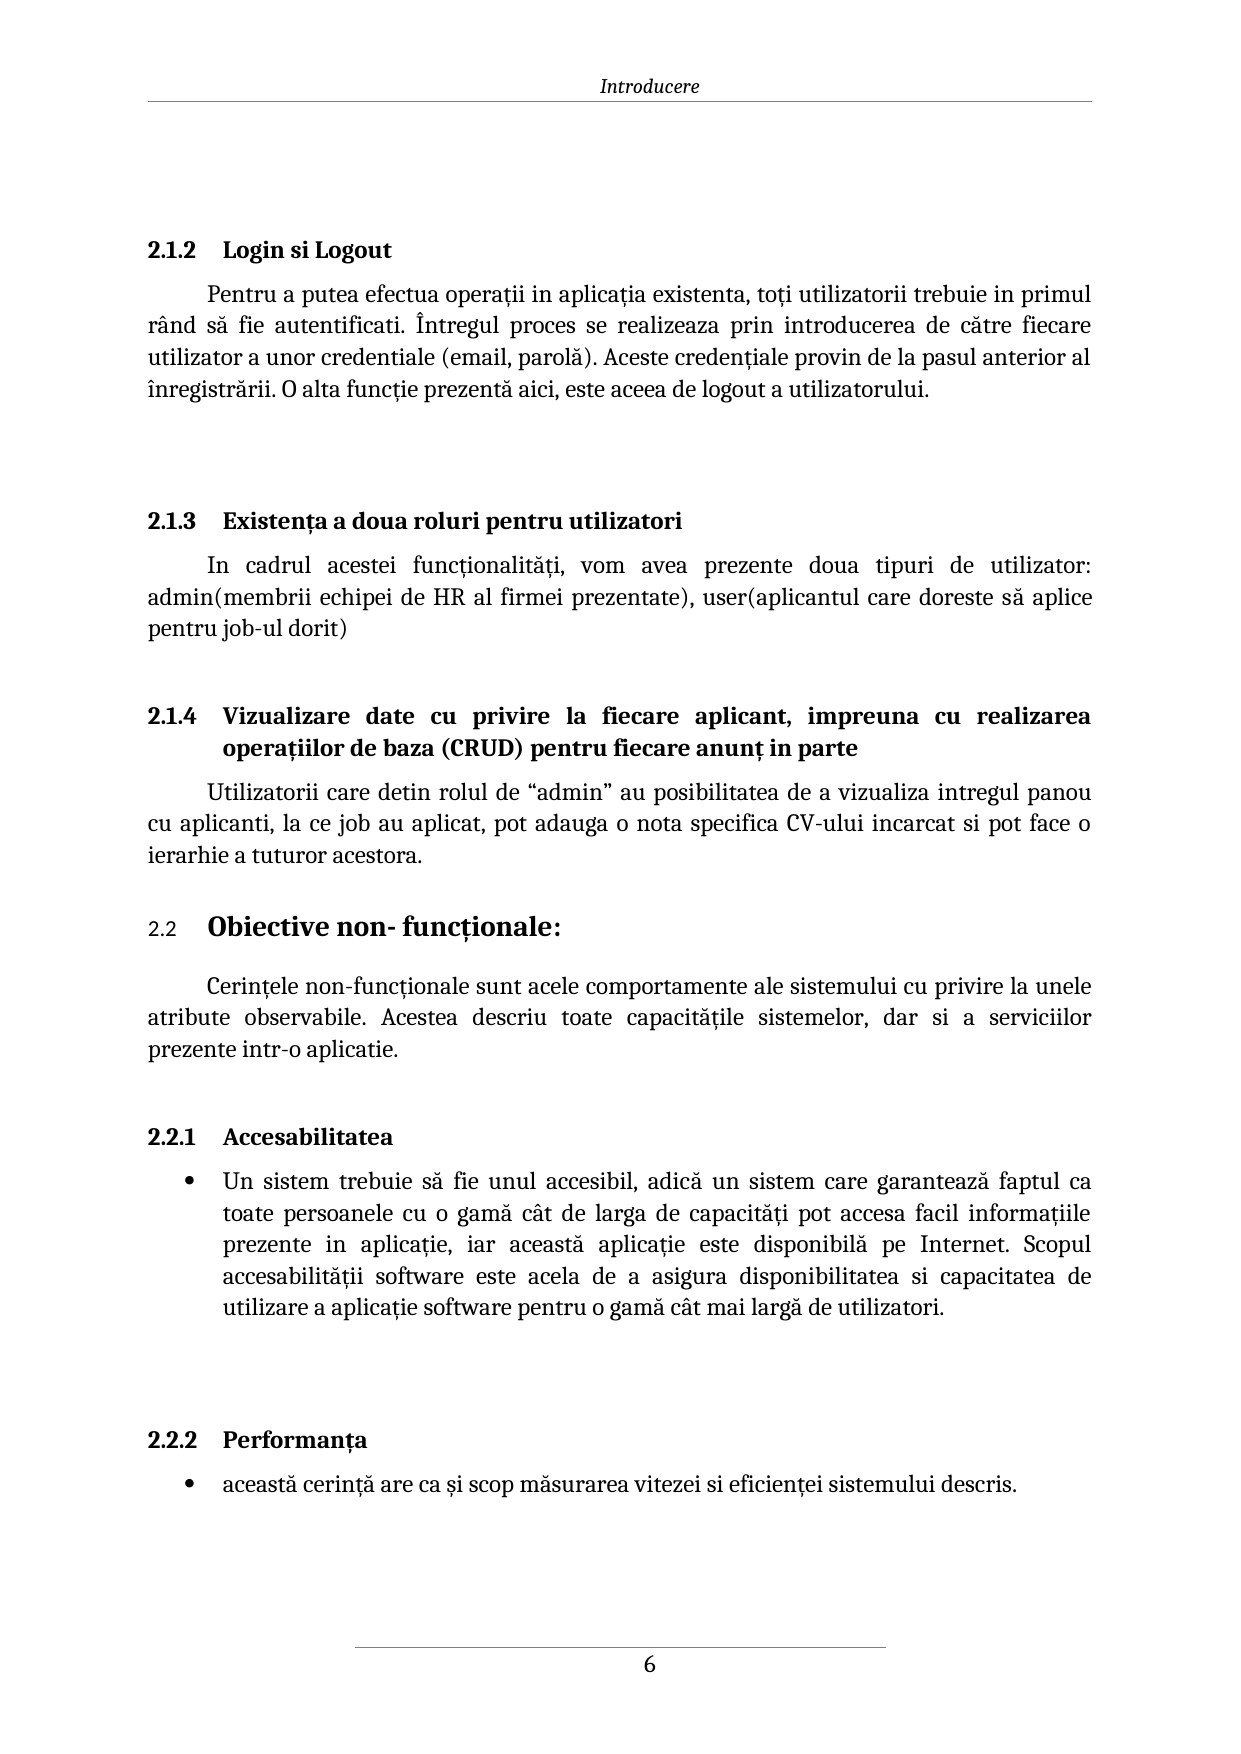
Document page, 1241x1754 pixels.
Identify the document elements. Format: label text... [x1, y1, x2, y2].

subtitle Accesabilitatea [148, 1123, 1092, 1152]
text In cadrul acestei funcționalități, vom avea prezente doua tipuri de utilizator: admin(membrii echipei de HR al firmei prezentate), user(aplicantul care doreste să aplice pentru job-ul dorit) [148, 551, 1092, 643]
subtitle Obiective non- funcționale: [148, 910, 1092, 943]
list această cerință are ca și scop măsurarea vitezei si eficienței sistemului descris. [185, 1469, 1092, 1498]
subtitle Login si Logout [148, 236, 1092, 264]
text Pentru a putea efectua operații in aplicația existenta, toți utilizatorii trebuie in primul rând să fie autentificati. Întregul proces se realizeaza prin introducerea de către fiecare utilizator a unor credentiale (email, parolă). Aceste credențiale provin de la pasul anterior al înregistrării. O alta funcție prezentă aici, este aceea de logout a utilizatorului. [148, 280, 1092, 403]
subtitle Performanța [148, 1426, 1092, 1454]
list Un sistem trebuie să fie unul accesibil, adică un sistem care garantează faptul ca toate persoanele cu o gamă cât de larga de capacități pot accesa facil informațiile prezente in aplicație, iar această aplicație este disponibilă pe Internet. Scopul accesabilității software este acela de a asigura disponibilitatea si capacitatea de utilizare a aplicație software pentru o gamă cât mai largă de utilizatori. [185, 1167, 1092, 1322]
text Utilizatorii care detin rolul de “admin” au posibilitatea de a vizualiza intregul panou cu aplicanti, la ce job au aplicat, pot adauga o nota specifica CV-ului incarcat si pot face o ierarhie a tuturor acestora. [148, 778, 1092, 869]
subtitle Existența a doua roluri pentru utilizatori [148, 507, 1092, 536]
text Cerințele non-funcționale sunt acele comportamente ale sistemului cu privire la unele atribute observabile. Acestea descriu toate capacitățile sistemelor, dar si a serviciilor prezente intr-o aplicatie. [148, 972, 1092, 1064]
subtitle Vizualizare date cu privire la fiecare aplicant, impreuna cu realizarea operațiilor de baza (CRUD) pentru fiecare anunț in parte [148, 702, 1092, 762]
